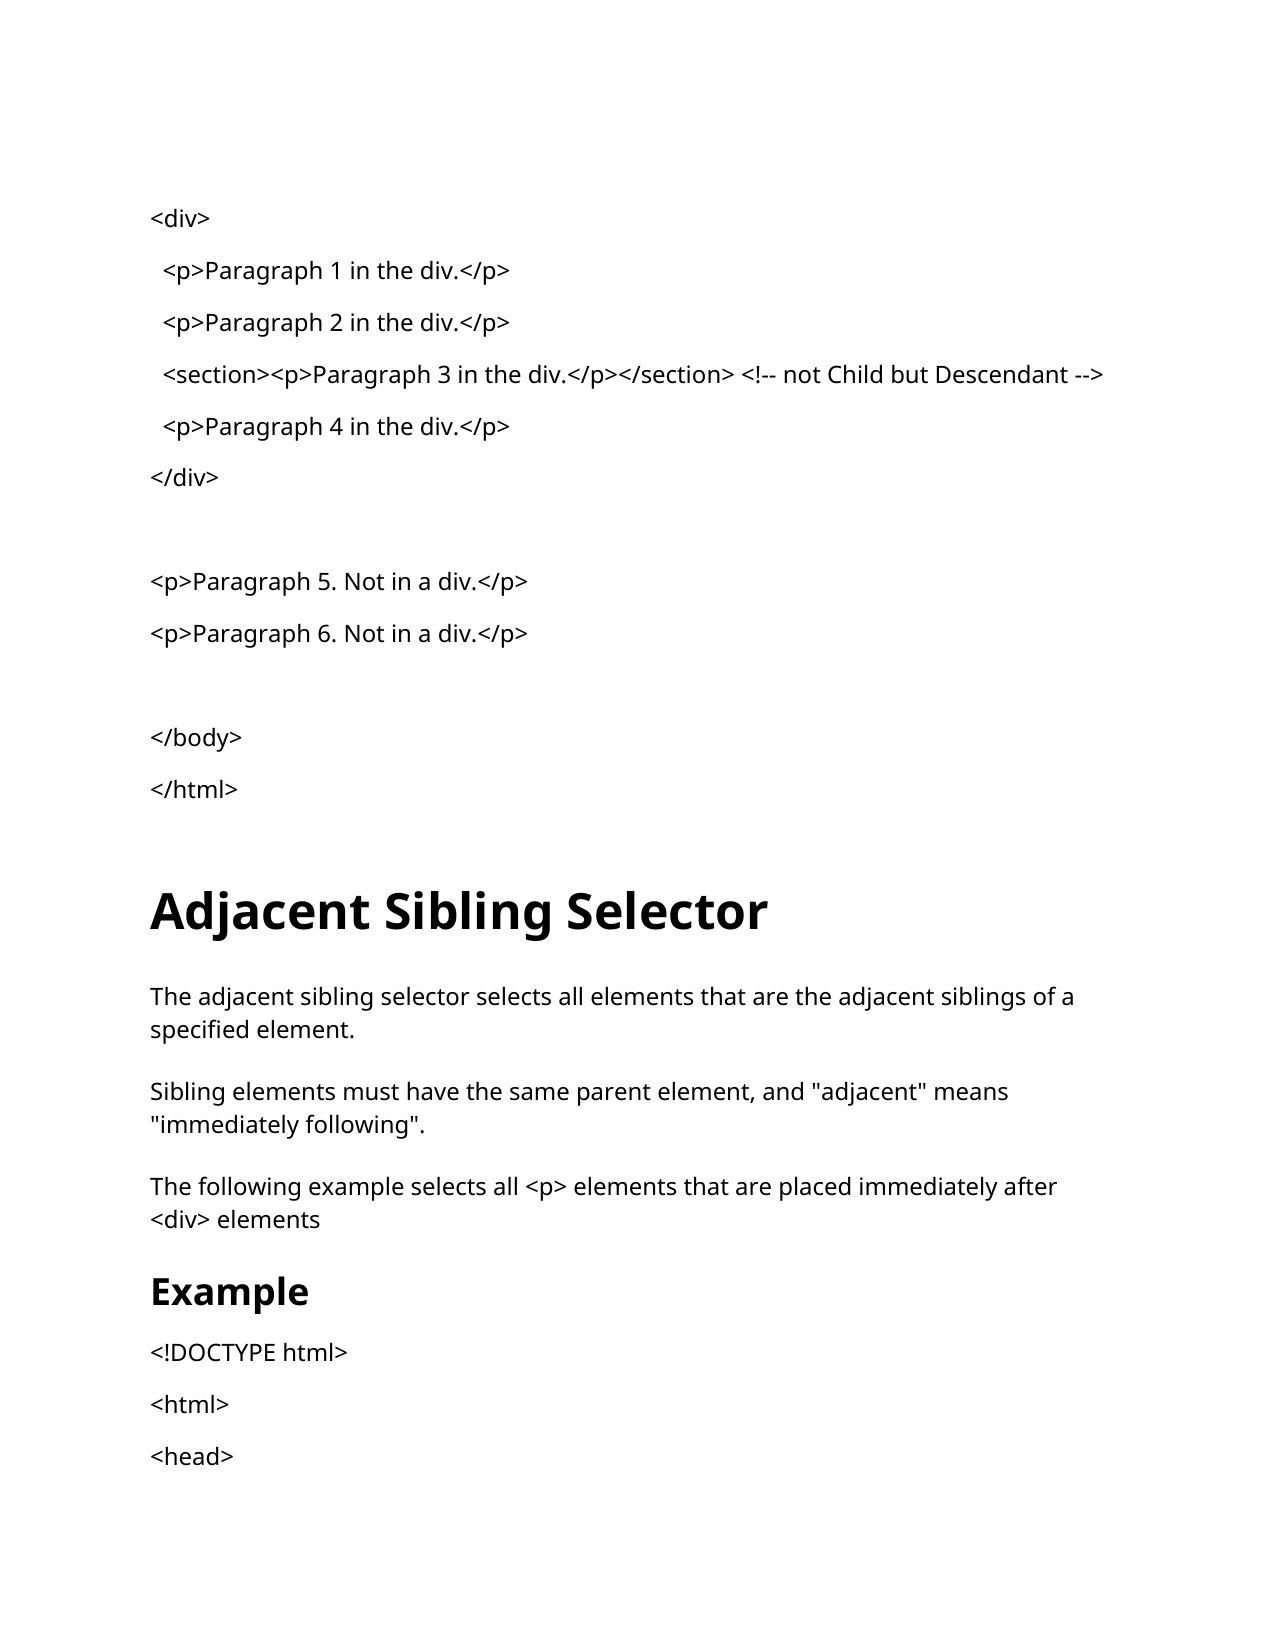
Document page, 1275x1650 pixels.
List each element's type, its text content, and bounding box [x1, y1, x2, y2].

text <head> [150, 1440, 1125, 1472]
text <!DOCTYPE html> [150, 1336, 1125, 1369]
subtitle Adjacent Sibling Selector [150, 876, 1125, 944]
text <p>Paragraph 4 in the div.</p> [150, 409, 1125, 442]
text Sibling elements must have the same parent element, and "adjacent" means "immediately following". [150, 1075, 1125, 1140]
text <p>Paragraph 1 in the div.</p> [150, 254, 1125, 286]
text <p>Paragraph 5. Not in a div.</p> [150, 565, 1125, 598]
subtitle Example [150, 1265, 1125, 1316]
text </body> [150, 721, 1125, 753]
text <div> [150, 202, 1125, 234]
text <p>Paragraph 6. Not in a div.</p> [150, 617, 1125, 649]
text </div> [150, 461, 1125, 494]
text The adjacent sibling selector selects all elements that are the adjacent siblings of a specified element. [150, 980, 1125, 1045]
text </html> [150, 772, 1125, 805]
text <section><p>Paragraph 3 in the div.</p></section> <!-- not Child but Descendant --> [150, 357, 1125, 390]
text <p>Paragraph 2 in the div.</p> [150, 306, 1125, 338]
text <html> [150, 1388, 1125, 1421]
text The following example selects all <p> elements that are placed immediately after <div> elements [150, 1170, 1125, 1235]
